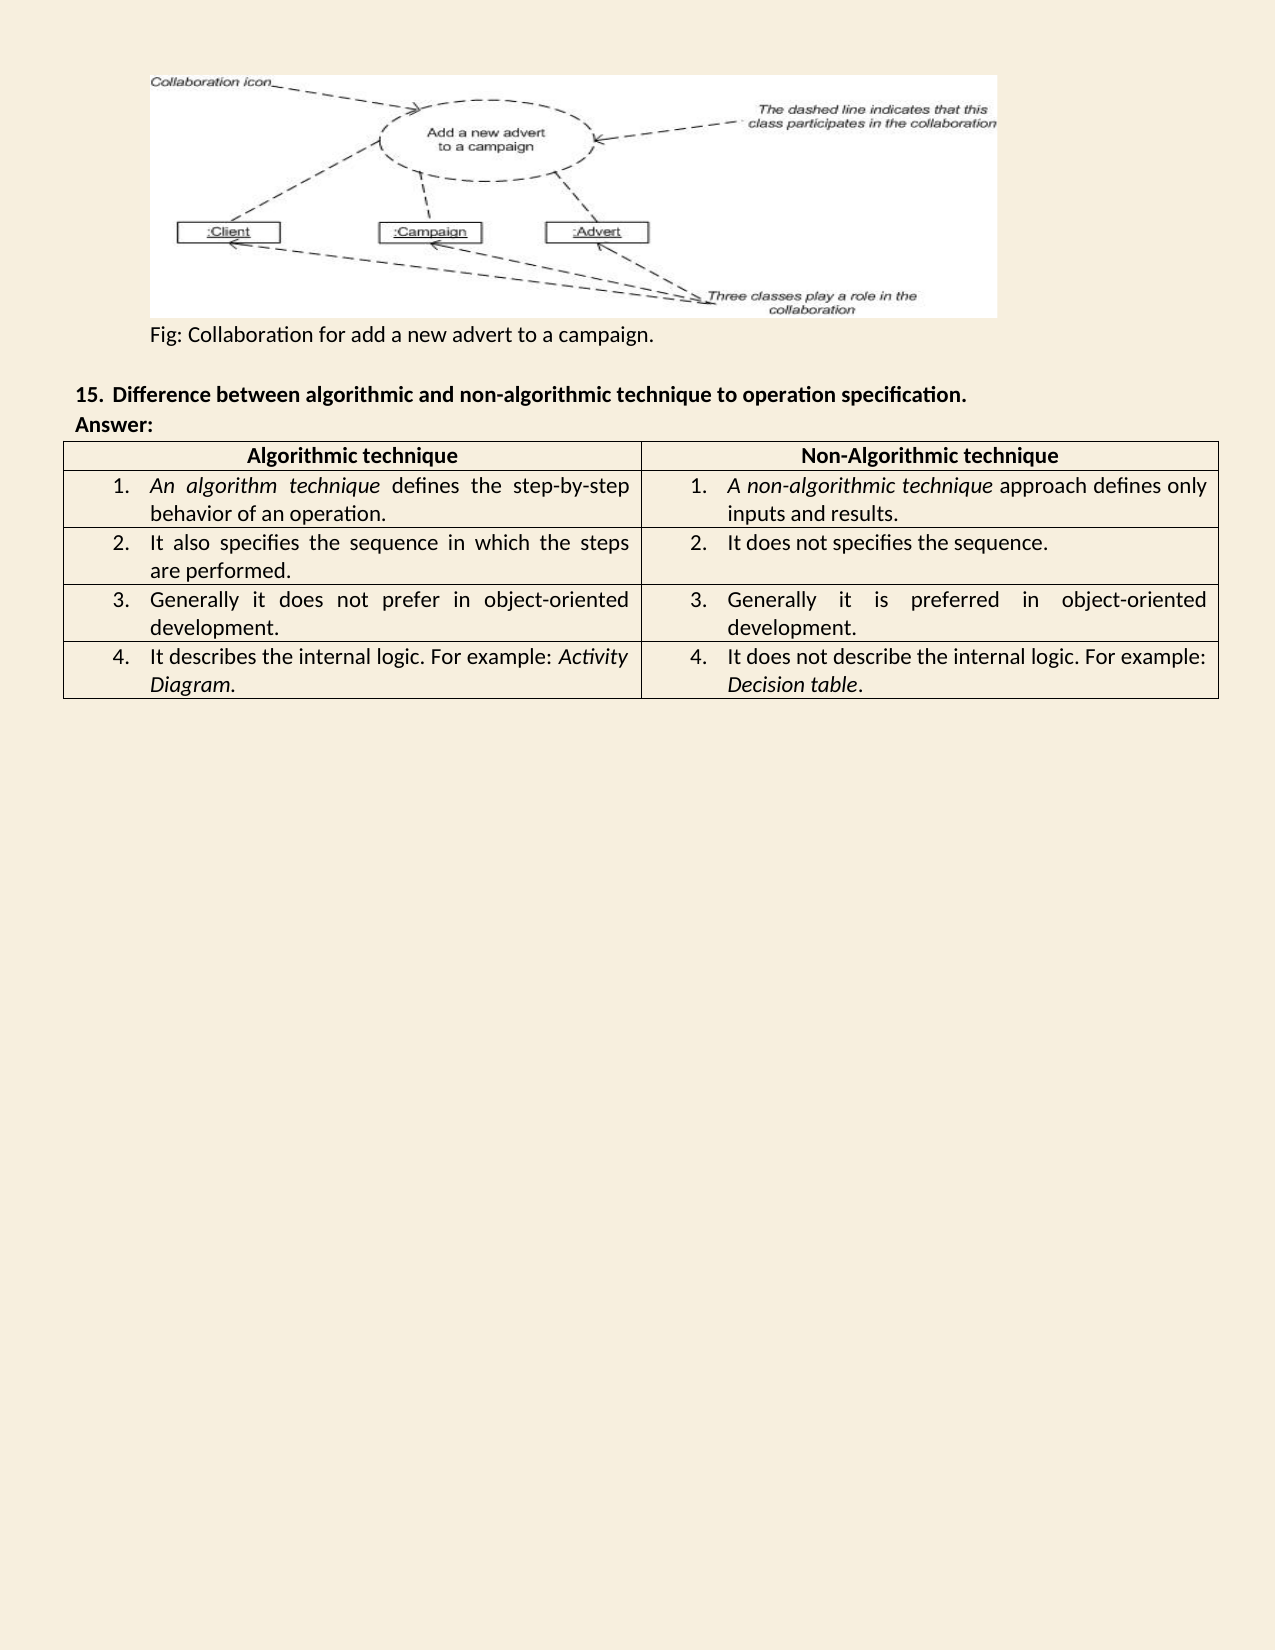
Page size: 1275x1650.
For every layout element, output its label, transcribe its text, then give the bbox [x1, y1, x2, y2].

table_cell A non-algorithmic technique approach defines only inputs and results. [642, 471, 1218, 527]
picture [150, 75, 998, 318]
text Answer: [75, 410, 1200, 438]
list Difference between algorithmic and non-algorithmic technique to operation specification. [75, 380, 1200, 408]
table_header Algorithmic technique [64, 442, 641, 470]
table_cell Generally it does not prefer in object-oriented development. [64, 585, 641, 641]
table_cell Generally it is preferred in object-oriented development. [642, 585, 1218, 641]
table_cell It does not describe the internal logic. For example: Decision table. [642, 642, 1218, 698]
table_cell It also specifies the sequence in which the steps are performed. [64, 528, 641, 584]
list Fig: Collaboration for add a new advert to a campaign. [150, 320, 1200, 348]
table_header Non-Algorithmic technique [642, 442, 1218, 470]
table_cell It does not specifies the sequence. [642, 528, 1218, 584]
table_cell An algorithm technique defines the step-by-step behavior of an operation. [64, 471, 641, 527]
table_cell It describes the internal logic. For example: Activity Diagram. [64, 642, 641, 698]
